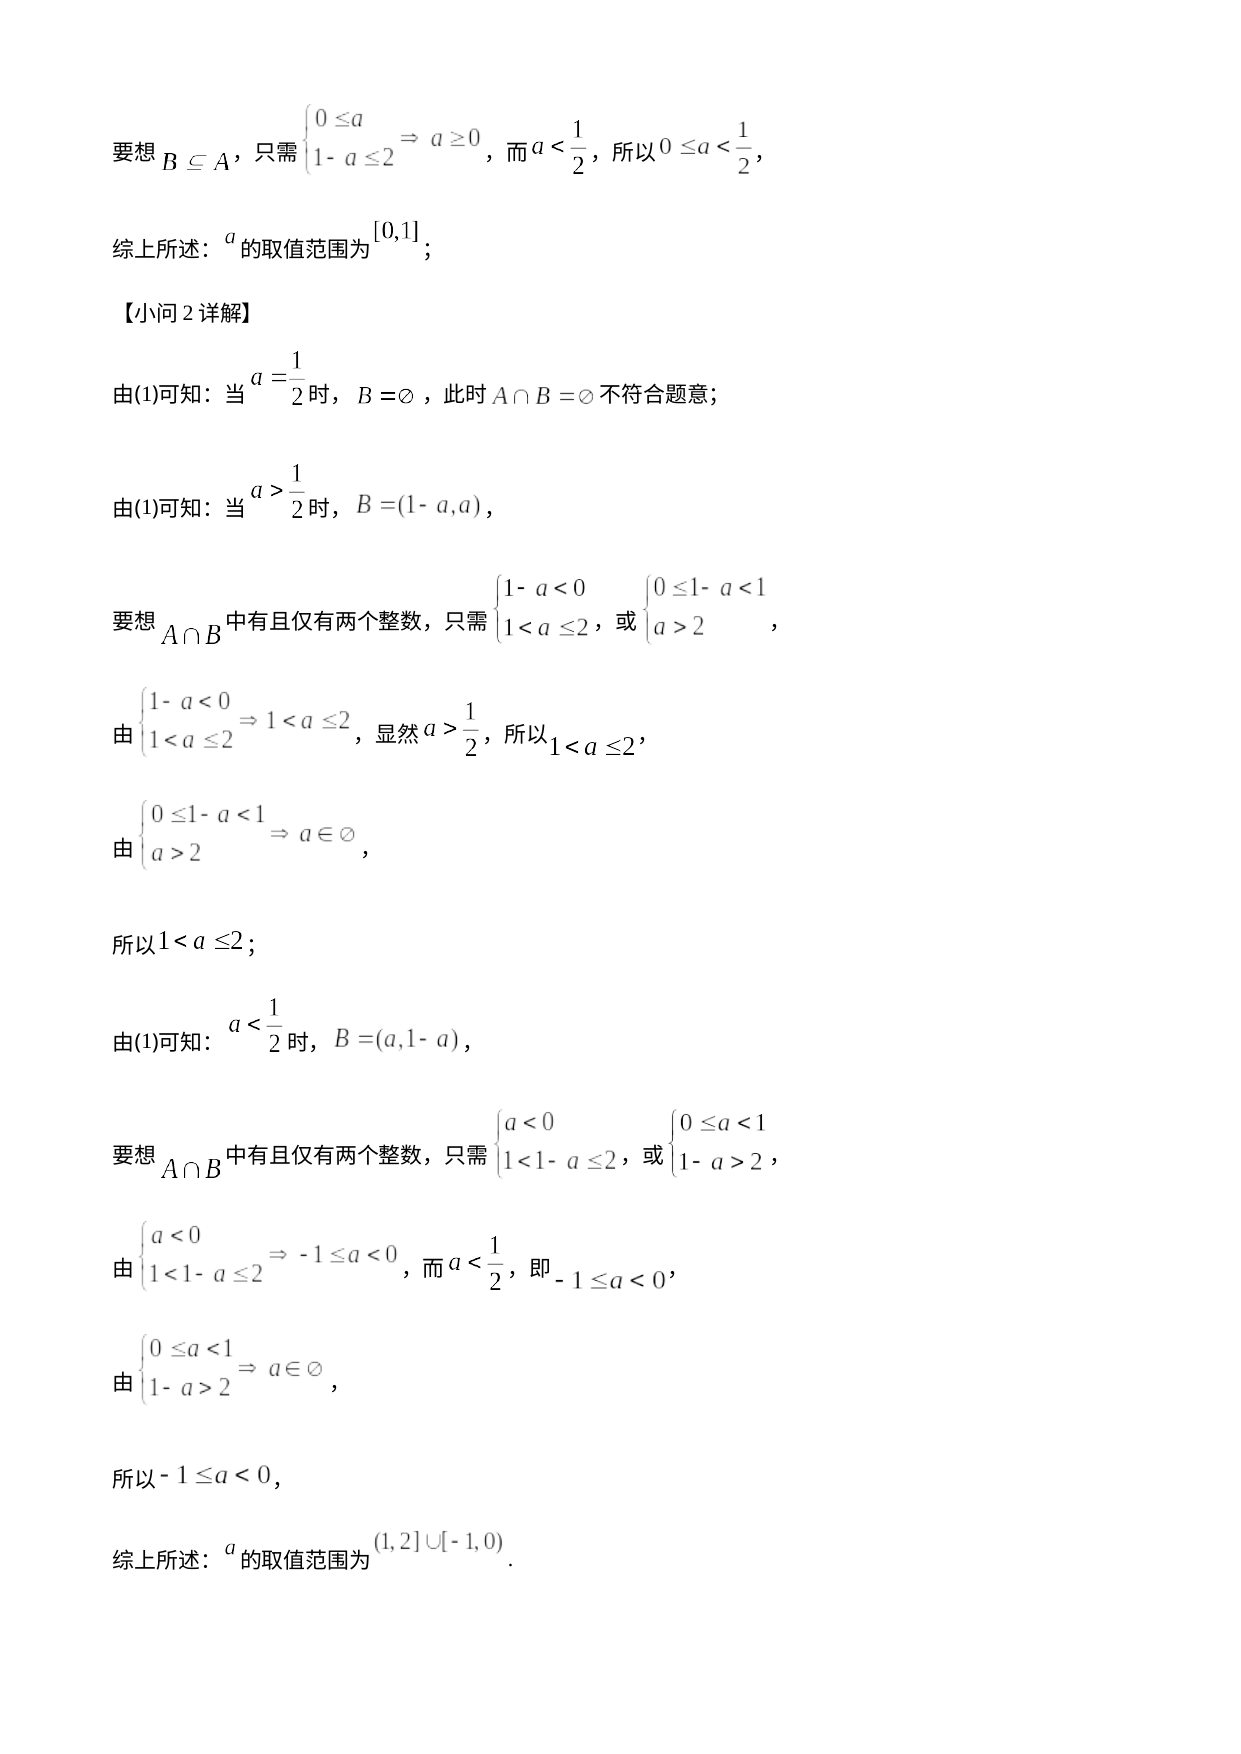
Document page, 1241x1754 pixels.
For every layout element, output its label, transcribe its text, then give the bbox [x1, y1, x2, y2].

text 所以， [112, 1445, 1128, 1510]
text 要想，只需，而，所以， [112, 102, 1128, 199]
text 要想中有且仅有两个整数，只需，或， [112, 1105, 1128, 1203]
text 要想中有且仅有两个整数，只需，或， [112, 571, 1128, 668]
text 【小问2详解】 [112, 296, 1128, 328]
text 由(1)可知：时，， [112, 992, 1128, 1089]
text 由，显然，所以， [112, 684, 1128, 782]
text 由， [112, 1332, 1128, 1429]
text 由(1)可知：当时，， [112, 458, 1128, 555]
text 所以； [112, 911, 1128, 976]
text 综上所述：的取值范围为； [112, 215, 1128, 280]
text 由，而，即， [112, 1218, 1128, 1316]
text 由， [112, 798, 1128, 895]
text 综上所述：的取值范围为. [112, 1526, 1128, 1591]
text 由(1)可知：当时，，此时不符合题意； [112, 344, 1128, 442]
